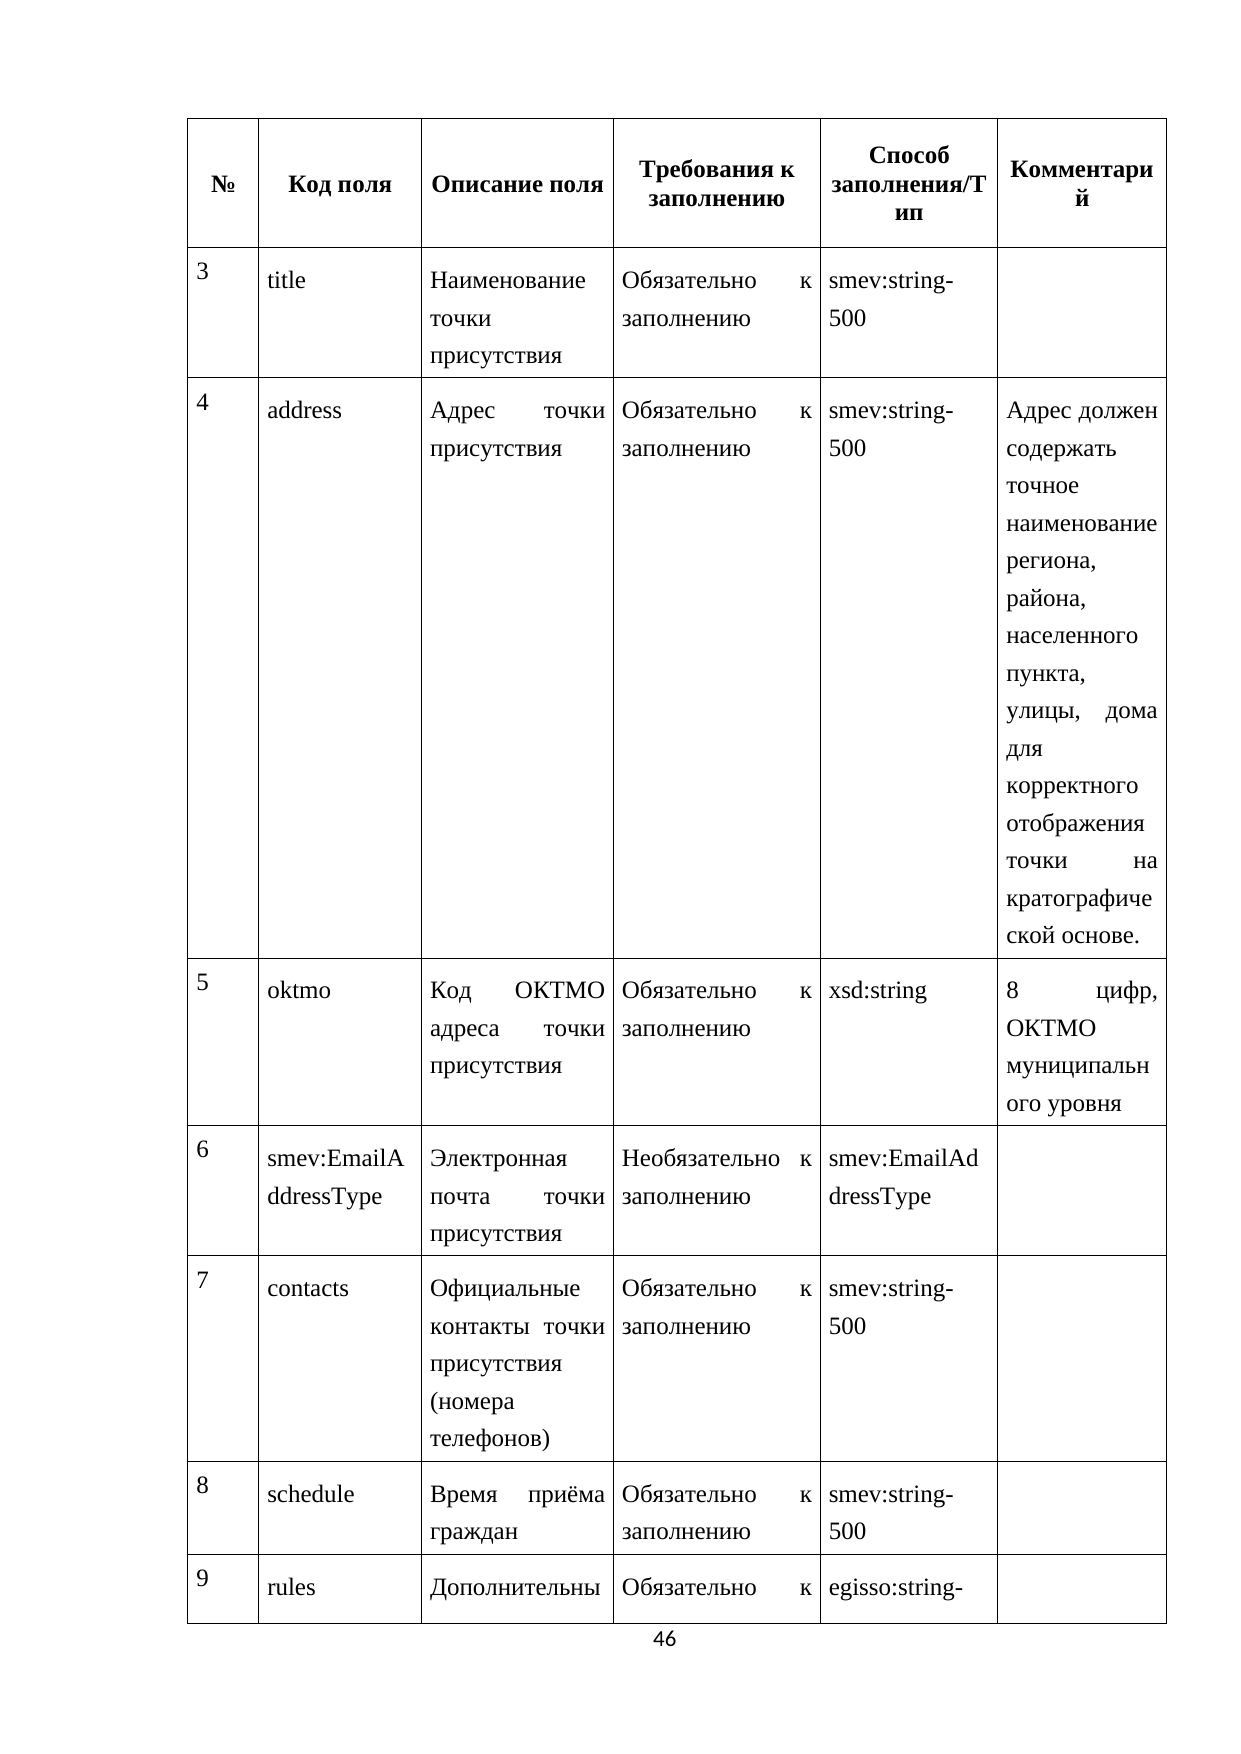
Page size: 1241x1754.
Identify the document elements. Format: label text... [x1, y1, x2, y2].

table_cell Обязательно к заполнению [614, 1555, 820, 1623]
table_cell smev:string-500 [821, 1462, 997, 1554]
table_cell xsd:string [821, 959, 997, 1125]
table_header Способ заполнения/Тип [821, 119, 997, 247]
table_header № [188, 119, 258, 247]
table_cell oktmo [259, 959, 421, 1125]
table_header Описание поля [422, 119, 613, 247]
table_cell Адрес должен содержать точное наименование региона, района, населенного пункта, улицы, дома для корректного отображения точки на кратографической основе. [998, 378, 1166, 957]
table_cell Обязательно к заполнению [614, 378, 820, 957]
table_cell rules [259, 1555, 421, 1623]
table_cell [998, 1555, 1166, 1623]
table_cell smev:string-500 [821, 1256, 997, 1461]
table_cell 6 [188, 1126, 258, 1255]
table_cell [998, 1462, 1166, 1554]
table_header Требования к заполнению [614, 119, 820, 247]
table_header Комментарий [998, 119, 1166, 247]
table_cell 3 [188, 248, 258, 377]
table_cell smev:string-500 [821, 378, 997, 957]
table_cell Обязательно к заполнению [614, 1256, 820, 1461]
table_cell 7 [188, 1256, 258, 1461]
table_cell Официальные контакты точки присутствия (номера телефонов) [422, 1256, 613, 1461]
table_cell smev:EmailAddressType [821, 1126, 997, 1255]
table_cell title [259, 248, 421, 377]
table_cell address [259, 378, 421, 957]
table_cell [998, 248, 1166, 377]
table_cell 9 [188, 1555, 258, 1623]
table_cell contacts [259, 1256, 421, 1461]
table_cell schedule [259, 1462, 421, 1554]
table_cell 5 [188, 959, 258, 1125]
table_header Код поля [259, 119, 421, 247]
table_cell Время приёма граждан [422, 1462, 613, 1554]
table_cell Дополнительные правила приёма граждан [422, 1555, 613, 1623]
table_cell Обязательно к заполнению [614, 248, 820, 377]
table_cell egisso:string-1000 [821, 1555, 997, 1623]
table_cell Обязательно к заполнению [614, 1462, 820, 1554]
table_cell 8 [188, 1462, 258, 1554]
table_cell smev:string-500 [821, 248, 997, 377]
table_cell [998, 1256, 1166, 1461]
table_cell Код ОКТМО адреса точки присутствия [422, 959, 613, 1125]
table_cell 8 цифр, ОКТМО муниципального уровня [998, 959, 1166, 1125]
table_cell smev:EmailAddressType [259, 1126, 421, 1255]
table_cell Адрес точки присутствия [422, 378, 613, 957]
table_cell Обязательно к заполнению [614, 959, 820, 1125]
table_cell [998, 1126, 1166, 1255]
table_cell Необязательно к заполнению [614, 1126, 820, 1255]
table_cell Наименование точки присутствия [422, 248, 613, 377]
table_cell 4 [188, 378, 258, 957]
table_cell Электронная почта точки присутствия [422, 1126, 613, 1255]
